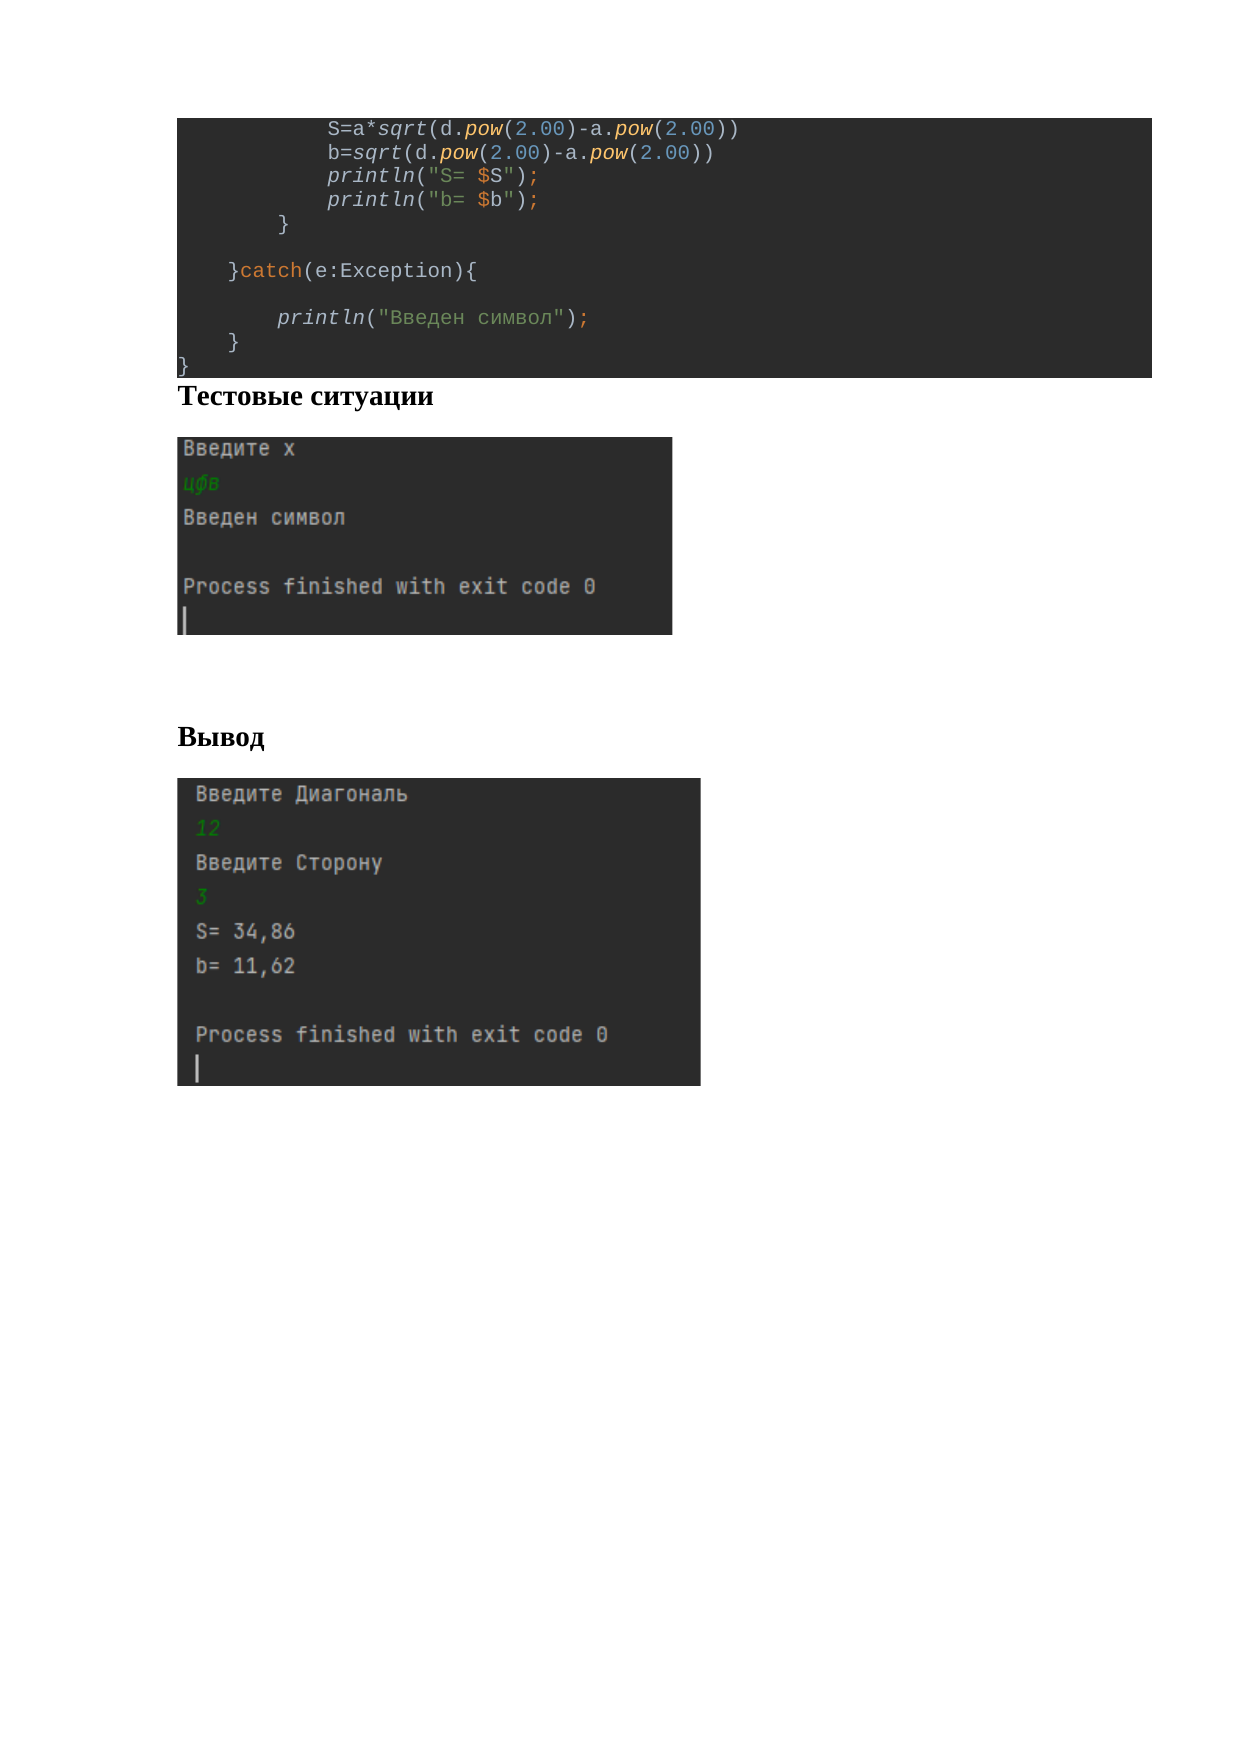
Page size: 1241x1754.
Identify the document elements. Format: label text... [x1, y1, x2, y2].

text Тестовые ситуации [177, 378, 1152, 412]
picture [177, 437, 673, 635]
picture [177, 778, 701, 1086]
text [177, 118, 1152, 378]
text Вывод [177, 719, 1152, 752]
